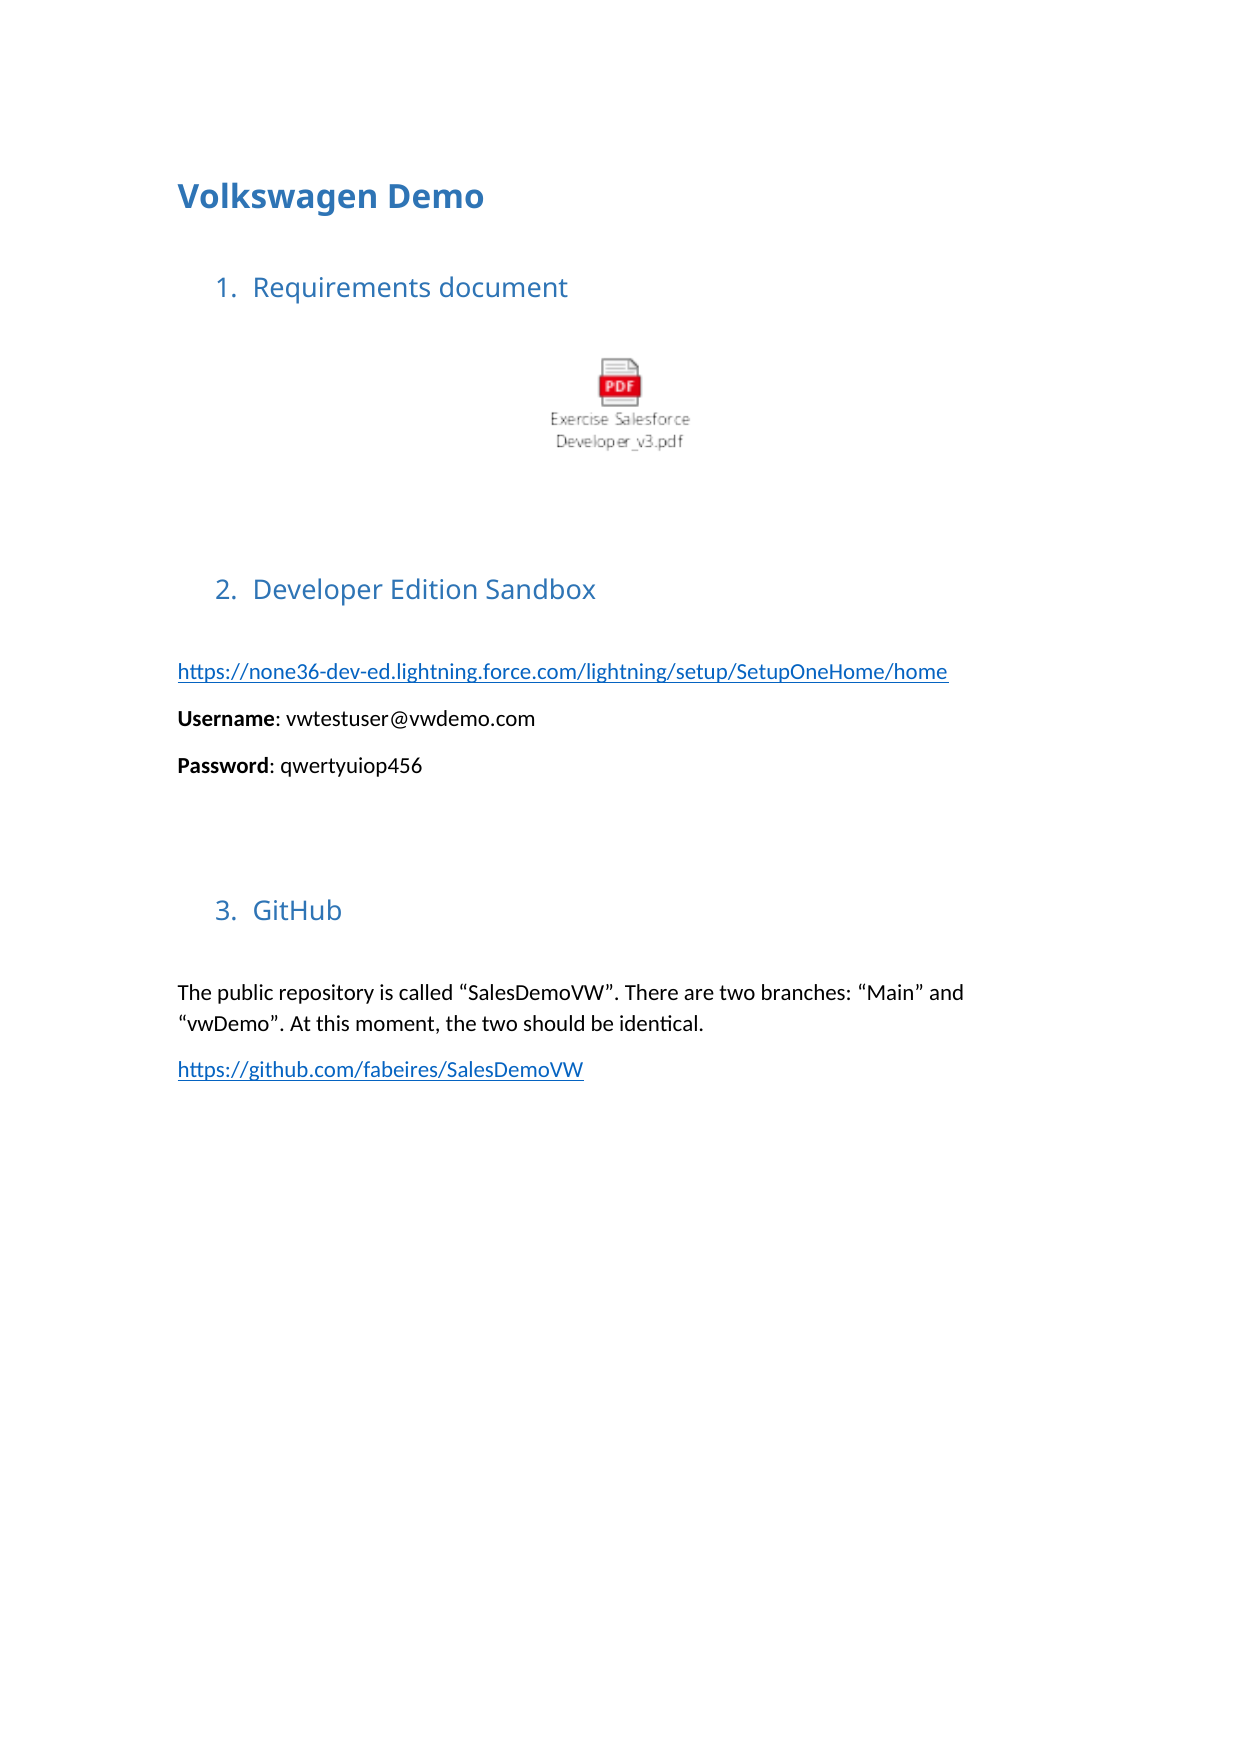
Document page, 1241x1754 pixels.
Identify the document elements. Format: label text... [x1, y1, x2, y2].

text https://github.com/fabeires/SalesDemoVW [177, 1056, 1063, 1084]
text The public repository is called “SalesDemoVW”. There are two branches: “Main” and “vwDemo”. At this moment, the two should be identical. [177, 978, 1063, 1037]
subtitle Requirements document [215, 268, 1063, 305]
text Password: qwertyuiop456 [177, 751, 1063, 779]
subtitle GitHub [215, 892, 1063, 929]
subtitle Volkswagen Demo [177, 173, 1063, 218]
text Username: vwtestuser@vwdemo.com [177, 704, 1063, 732]
text https://none36-dev-ed.lightning.force.com/lightning/setup/SetupOneHome/home [177, 657, 1063, 686]
subtitle Developer Edition Sandbox [215, 571, 1063, 608]
